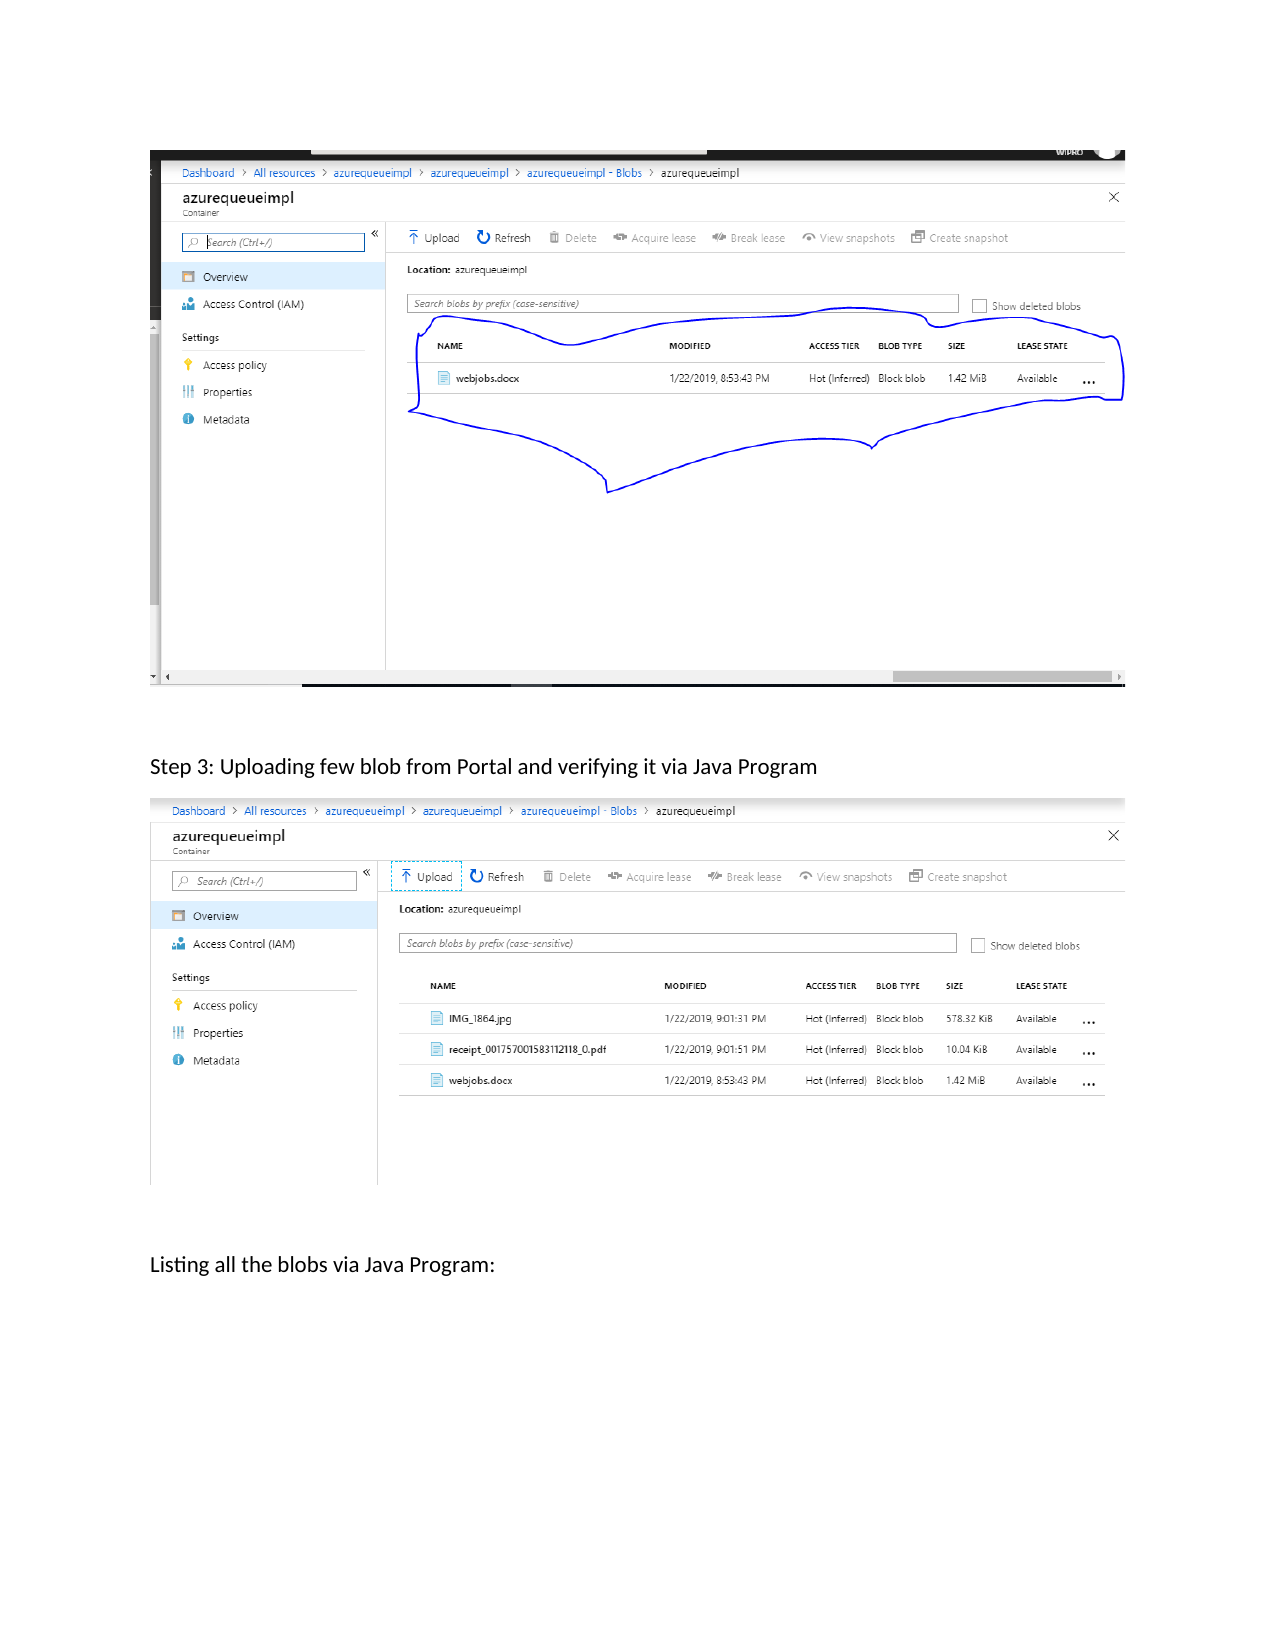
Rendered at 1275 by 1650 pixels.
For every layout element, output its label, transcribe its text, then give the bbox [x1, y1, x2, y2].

picture [150, 798, 1125, 1185]
text Listing all the blobs via Java Program: [150, 1250, 1125, 1278]
picture [150, 150, 1125, 687]
text Step 3: Uploading few blob from Portal and verifying it via Java Program [150, 752, 1125, 780]
